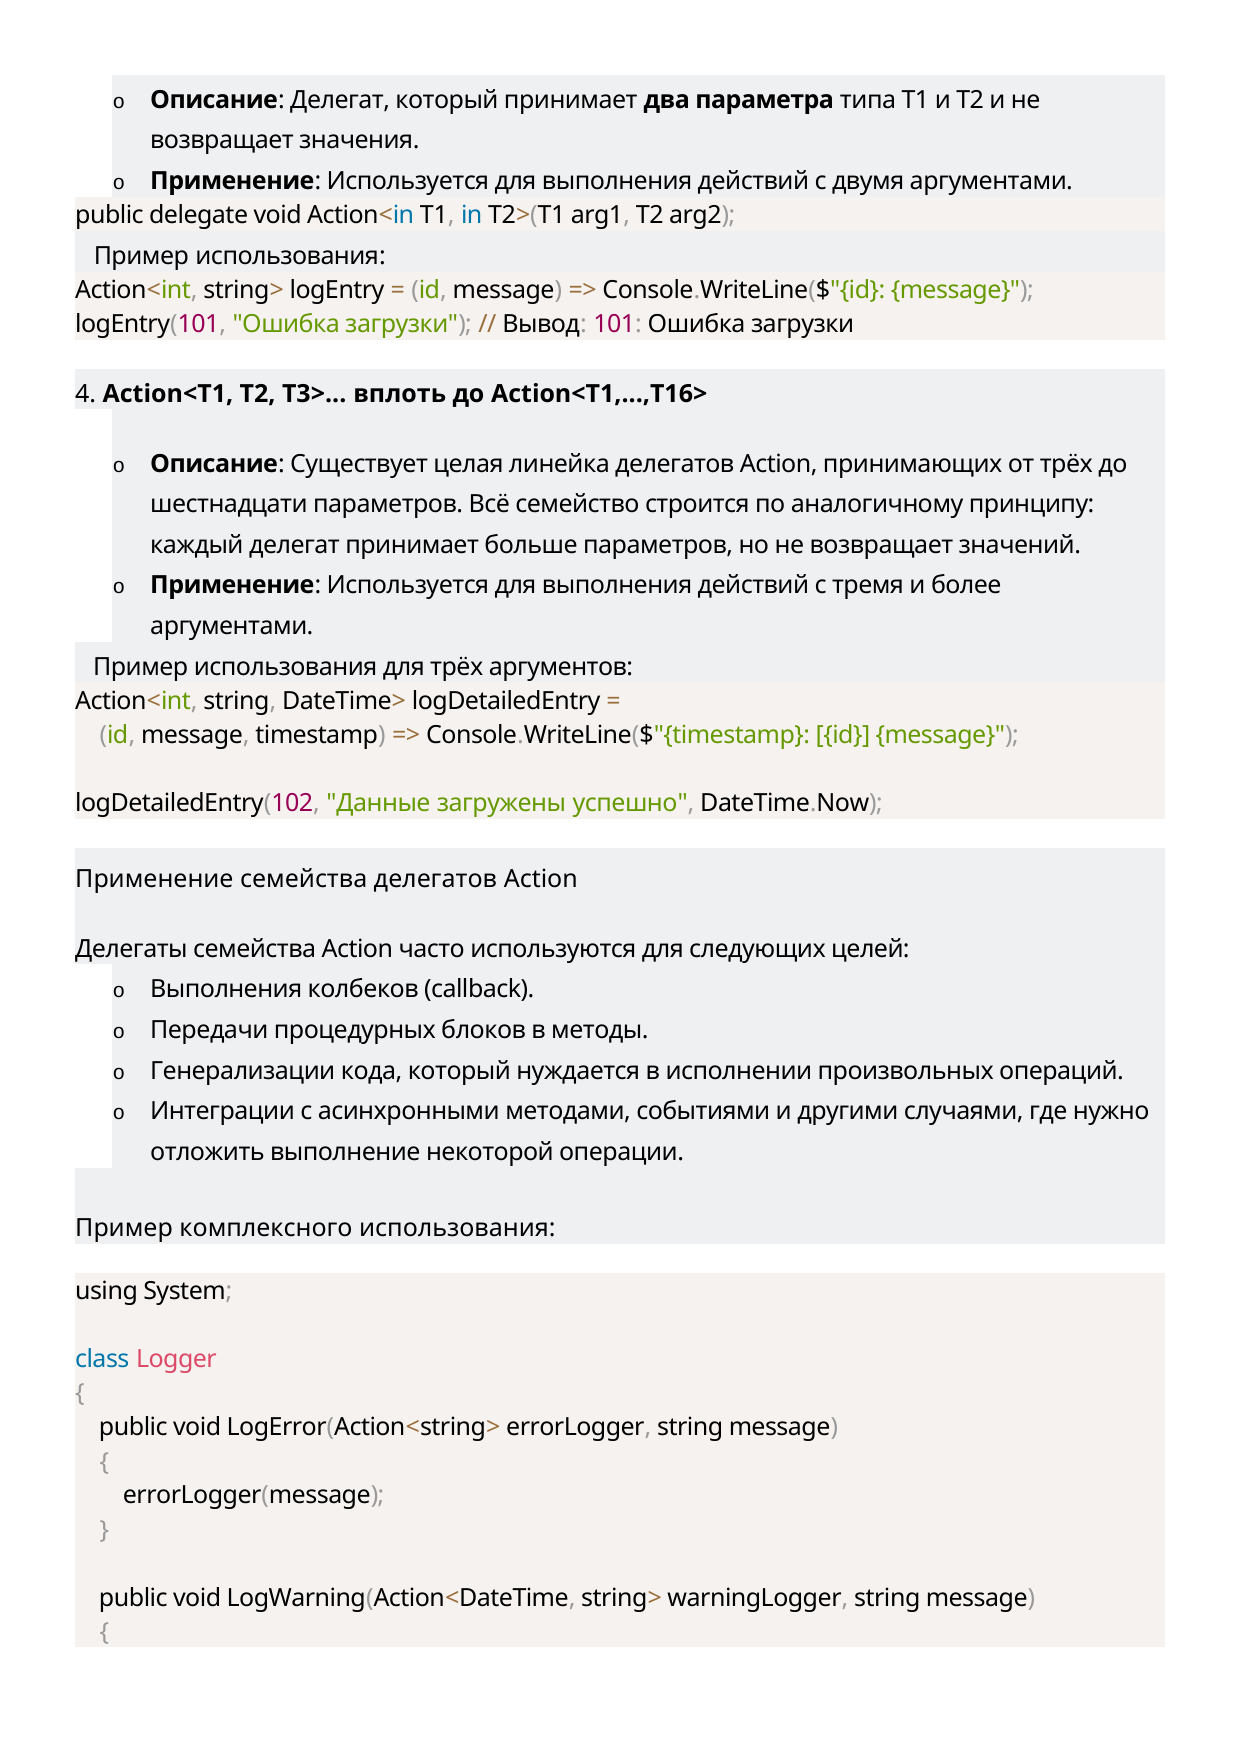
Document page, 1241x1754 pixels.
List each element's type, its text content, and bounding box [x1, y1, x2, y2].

text Делегаты семейства Action часто используются для следующих целей: [75, 924, 1165, 964]
text } [75, 1511, 1165, 1545]
text Пример использования: [75, 231, 1165, 272]
list Описание: Существует целая линейка делегатов Action, принимающих от трёх до шестнадцати параметров. Всё семейство строится по аналогичному принципу: каждый делегат принимает больше параметров, но не возвращает значений. [112, 439, 1165, 561]
text public delegate void Action<in T1, in T2>(T1 arg1, T2 arg2); [75, 197, 1165, 231]
text Применение семейства делегатов Action [75, 848, 1165, 895]
text (id, message, timestamp) => Console.WriteLine($"{timestamp}: [{id}] {message}"); [75, 716, 1165, 751]
text Action<int, string, DateTime> logDetailedEntry = [75, 682, 1165, 716]
list Генерализации кода, который нуждается в исполнении произвольных операций. [112, 1046, 1165, 1086]
list Передачи процедурных блоков в методы. [112, 1005, 1165, 1046]
text class Logger [75, 1341, 1165, 1375]
text { [75, 1443, 1165, 1477]
text { [75, 1375, 1165, 1409]
text 4. Action<T1, T2, T3>... вплоть до Action<T1,...,T16> [75, 369, 1165, 409]
list Применение: Используется для выполнения действий с двумя аргументами. [112, 156, 1165, 197]
list Интеграции с асинхронными методами, событиями и другими случаями, где нужно отложить выполнение некоторой операции. [112, 1086, 1165, 1168]
text logDetailedEntry(102, "Данные загружены успешно", DateTime.Now); [75, 784, 1165, 819]
text logEntry(101, "Ошибка загрузки"); // Вывод: 101: Ошибка загрузки [75, 306, 1165, 340]
text public void LogWarning(Action<DateTime, string> warningLogger, string message) [75, 1579, 1165, 1613]
list Выполнения колбеков (callback). [112, 964, 1165, 1005]
text errorLogger(message); [75, 1477, 1165, 1511]
text using System; [75, 1273, 1165, 1307]
text Пример комплексного использования: [75, 1197, 1165, 1244]
text public void LogError(Action<string> errorLogger, string message) [75, 1409, 1165, 1443]
text Action<int, string> logEntry = (id, message) => Console.WriteLine($"{id}: {message}"); [75, 272, 1165, 306]
list Применение: Используется для выполнения действий с тремя и более аргументами. [112, 561, 1165, 642]
text { [75, 1613, 1165, 1647]
list Описание: Делегат, который принимает два параметра типа T1 и T2 и не возвращает значения. [112, 75, 1165, 156]
text Пример использования для трёх аргументов: [75, 642, 1165, 682]
